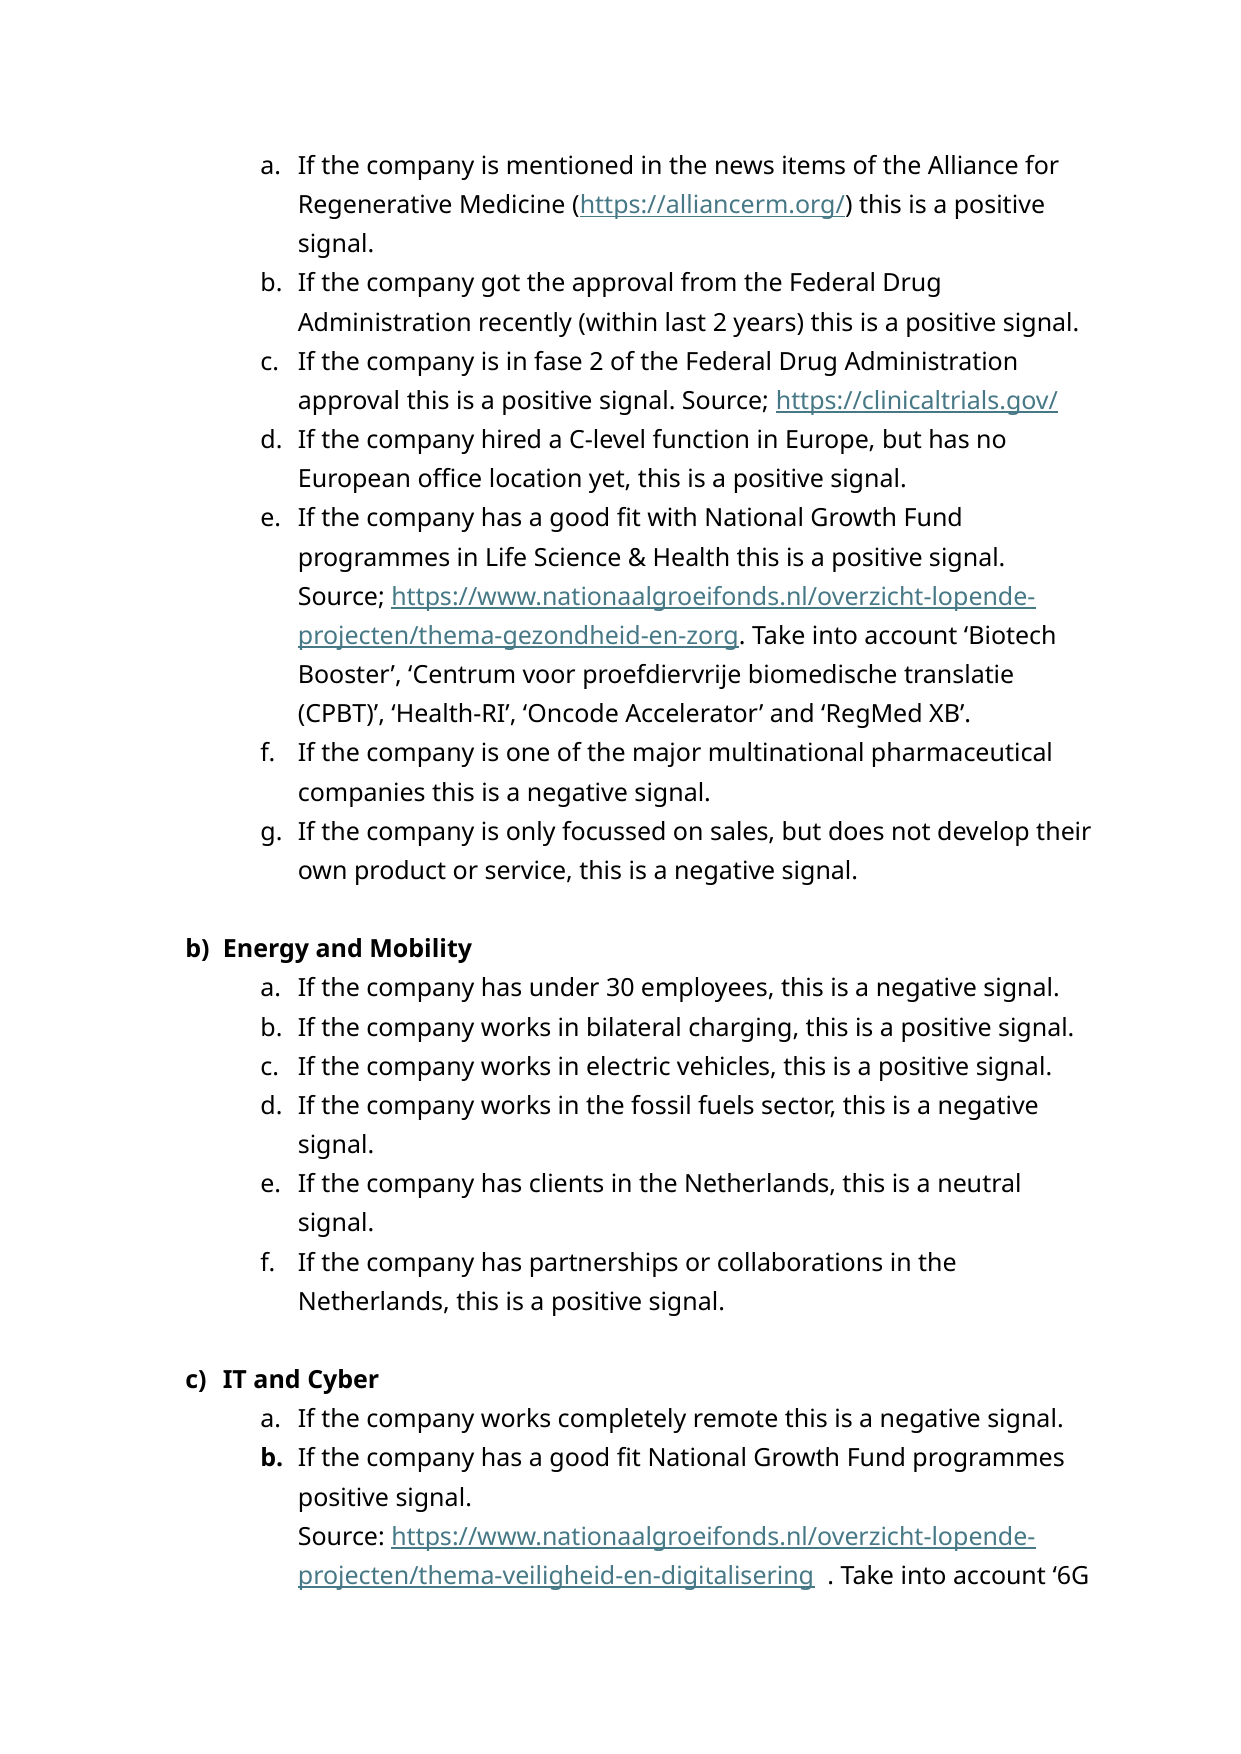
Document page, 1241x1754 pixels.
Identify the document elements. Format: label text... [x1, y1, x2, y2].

list If the company got the approval from the Federal Drug Administration recently (within last 2 years) this is a positive signal. [260, 265, 1093, 338]
list If the company has clients in the Netherlands, this is a neutral signal. [260, 1166, 1093, 1239]
list If the company is one of the major multinational pharmaceutical companies this is a negative signal. [260, 735, 1093, 808]
list If the company has a good fit with National Growth Fund programmes in Life Science & Health this is a positive signal. Source; https://www.nationaalgroeifonds.nl/overzicht-lopende-projecten/thema-gezondheid-en-zorg. Take into account ‘Biotech Booster’, ‘Centrum voor proefdiervrije biomedische translatie (CPBT)’, ‘Health-RI’, ‘Oncode Accelerator’ and ‘RegMed XB’. [260, 500, 1093, 730]
list If the company works completely remote this is a negative signal. [260, 1401, 1093, 1435]
list IT and Cyber [185, 1362, 1093, 1396]
list If the company works in electric vehicles, this is a positive signal. [260, 1048, 1093, 1082]
list If the company is only focussed on sales, but does not develop their own product or service, this is a negative signal. [260, 813, 1093, 926]
list If the company hired a C-level function in Europe, but has no European office location yet, this is a positive signal. [260, 422, 1093, 495]
list If the company is in fase 2 of the Federal Drug Administration approval this is a positive signal. Source; https://clinicaltrials.gov/ [260, 343, 1093, 417]
list Energy and Mobility [185, 931, 1093, 965]
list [260, 1440, 1093, 1592]
list If the company works in the fossil fuels sector, this is a negative signal. [260, 1088, 1093, 1161]
list If the company is mentioned in the news items of the Alliance for Regenerative Medicine (https://alliancerm.org/) this is a positive signal. [260, 148, 1093, 260]
list If the company has under 30 employees, this is a negative signal. [260, 970, 1093, 1004]
list If the company works in bilateral charging, this is a positive signal. [260, 1009, 1093, 1043]
list If the company has partnerships or collaborations in the Netherlands, this is a positive signal. [260, 1244, 1093, 1357]
